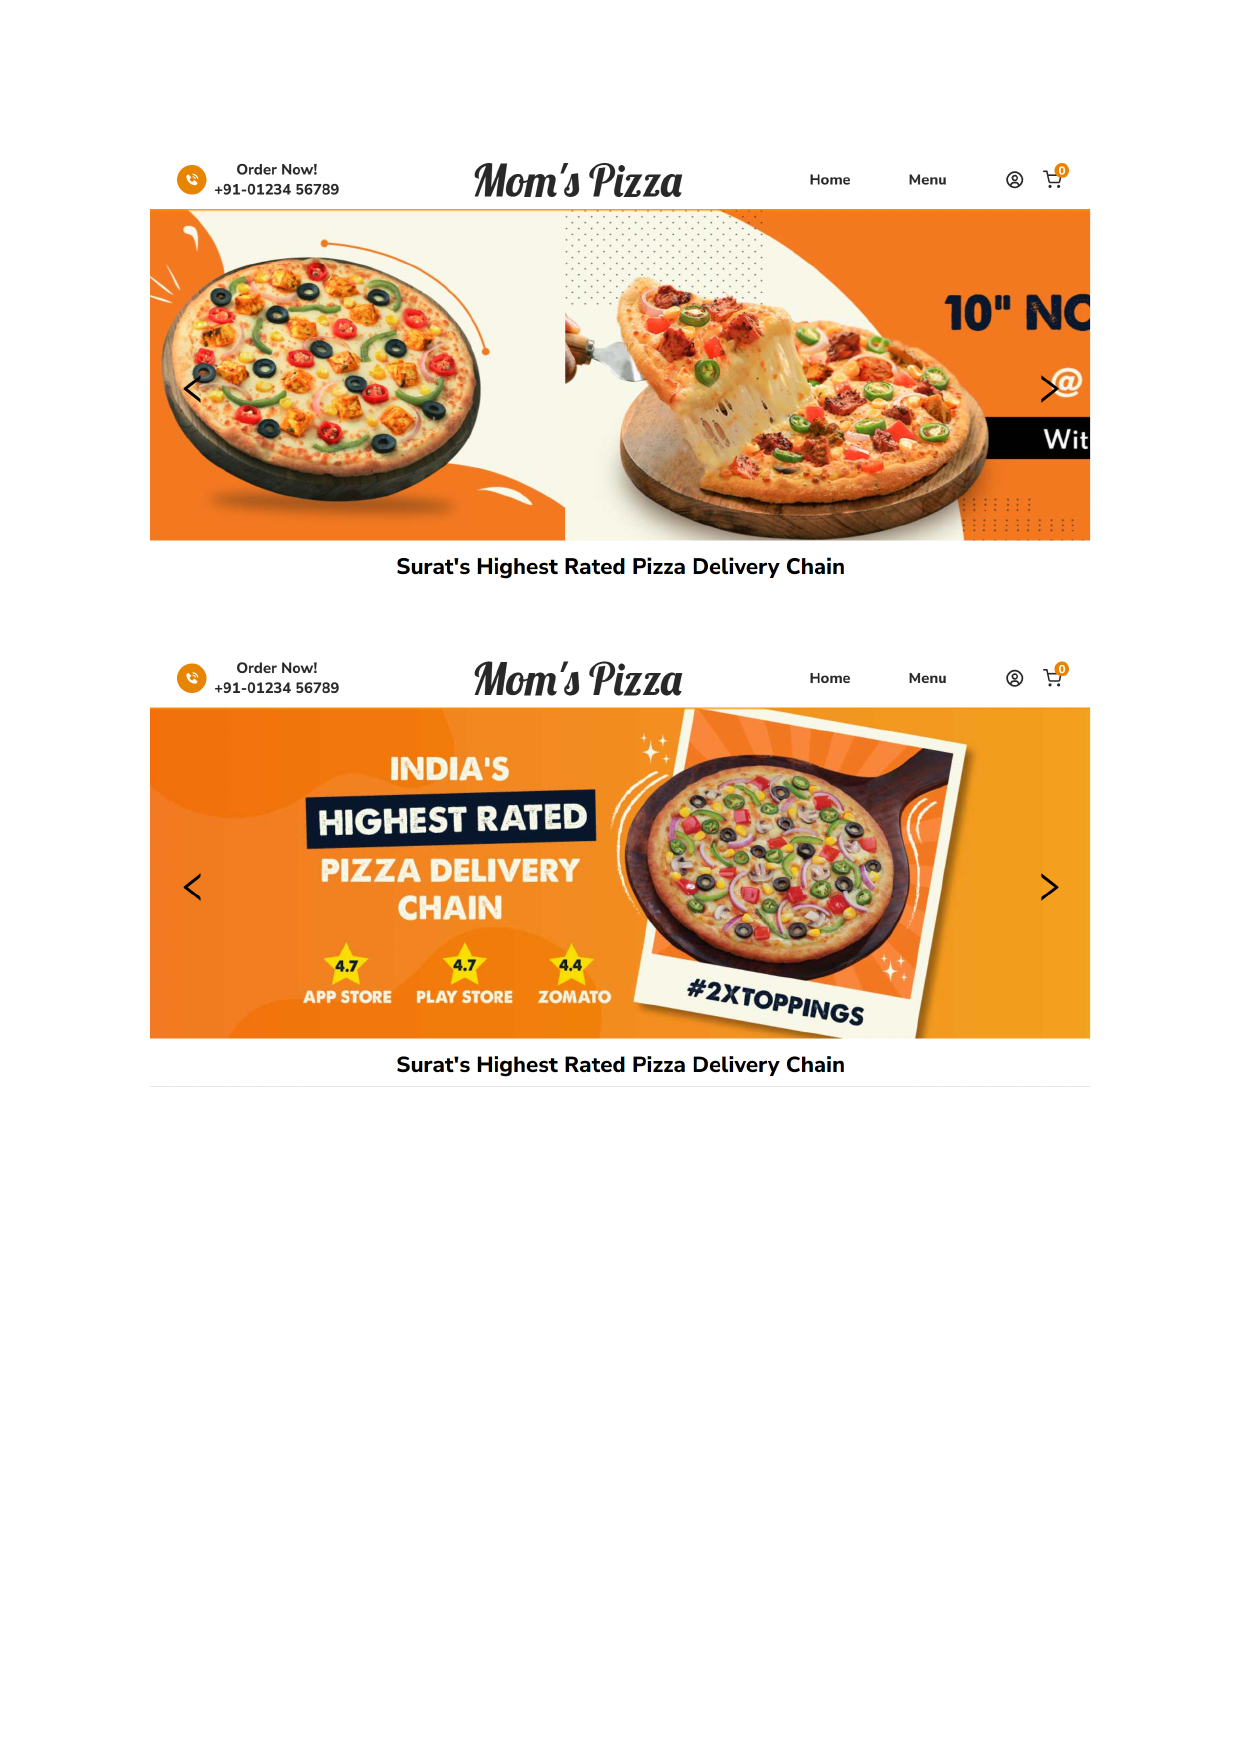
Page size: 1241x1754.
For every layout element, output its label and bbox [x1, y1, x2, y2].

picture [150, 649, 1091, 1087]
picture [150, 150, 1091, 584]
